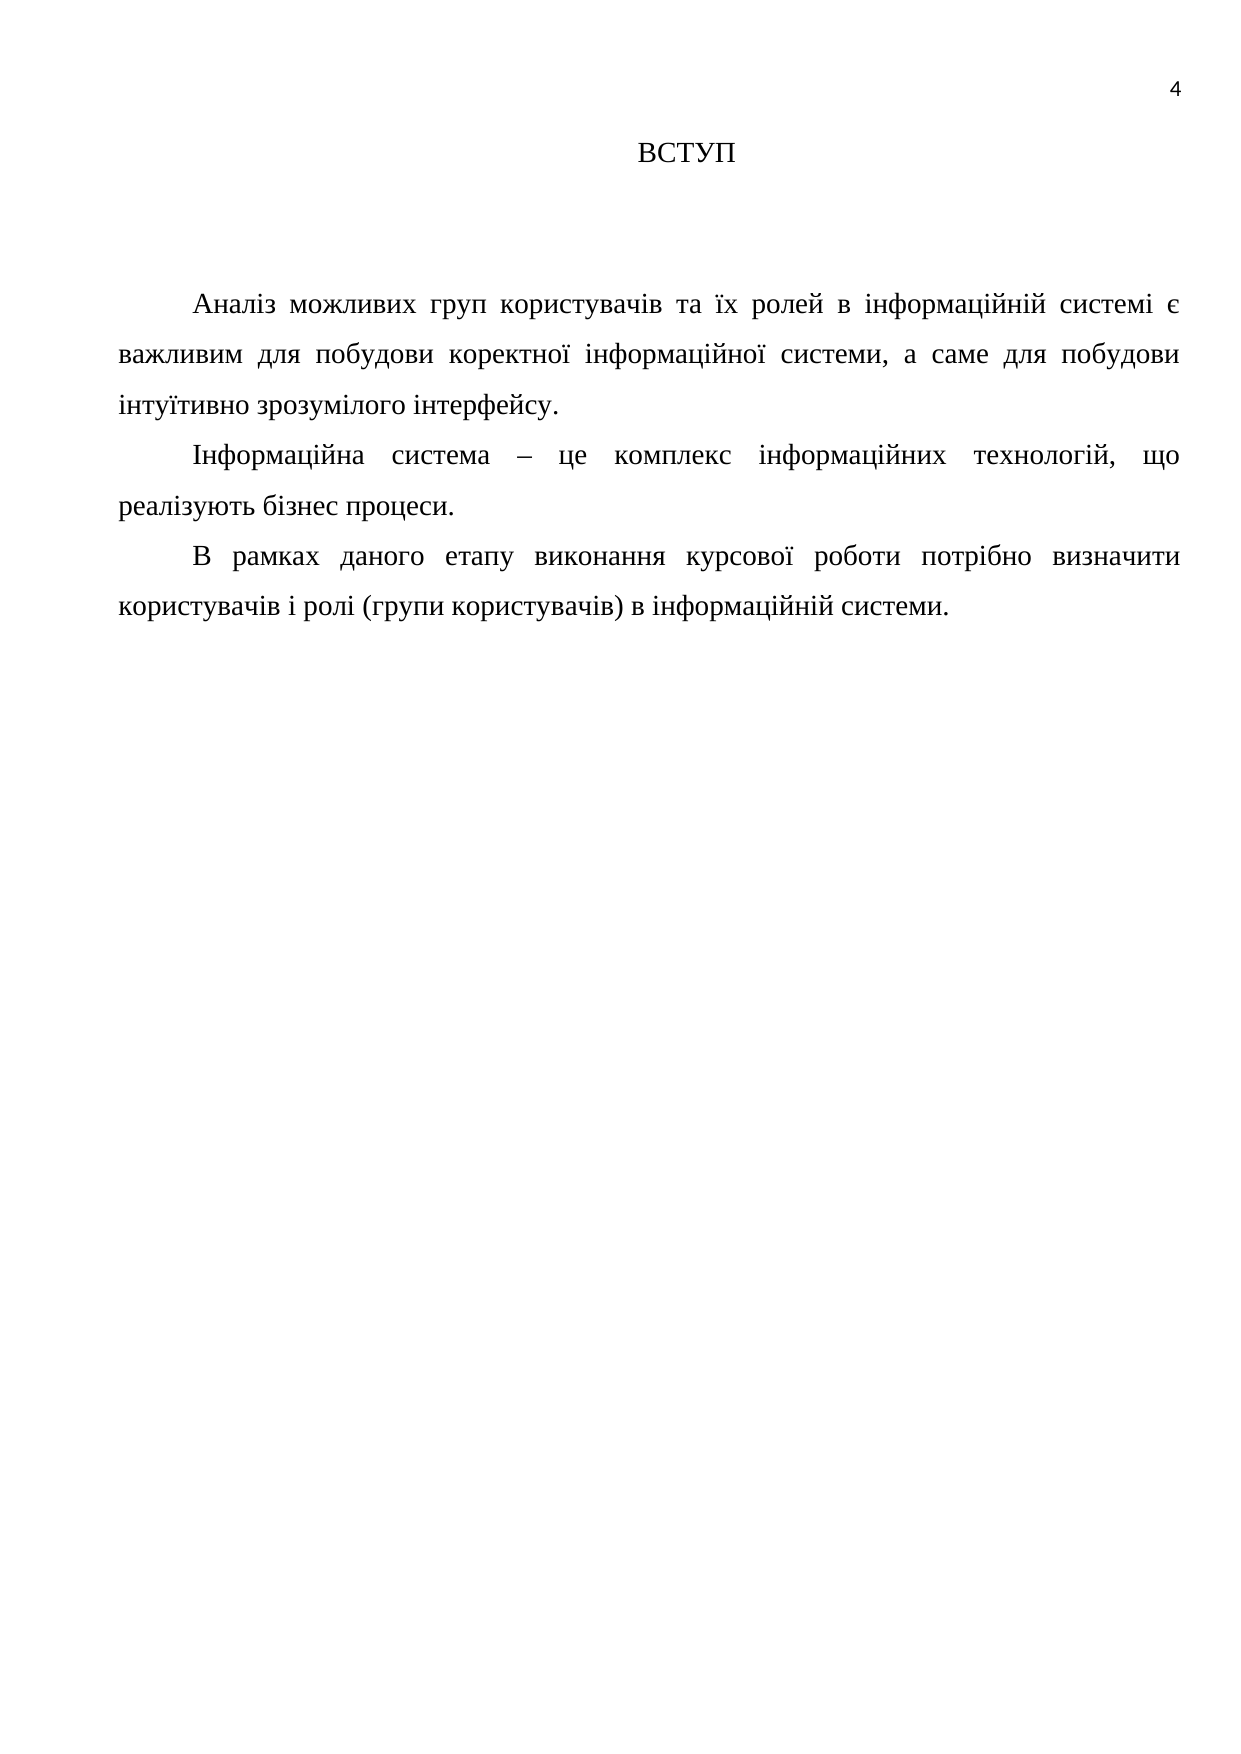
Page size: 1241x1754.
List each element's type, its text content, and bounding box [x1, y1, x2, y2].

subtitle ВСТУП [118, 135, 1181, 169]
text В рамках даного етапу виконання курсової роботи потрібно визначити користувачів і ролі (групи користувачів) в інформаційній системи. [118, 538, 1181, 622]
text Аналіз можливих груп користувачів та їх ролей в інформаційній системі є важливим для побудови коректної інформаційної системи, а саме для побудови інтуїтивно зрозумілого інтерфейсу. [118, 286, 1181, 421]
text Інформаційна система – це комплекс інформаційних технологій, що реалізують бізнес процеси. [118, 437, 1181, 521]
